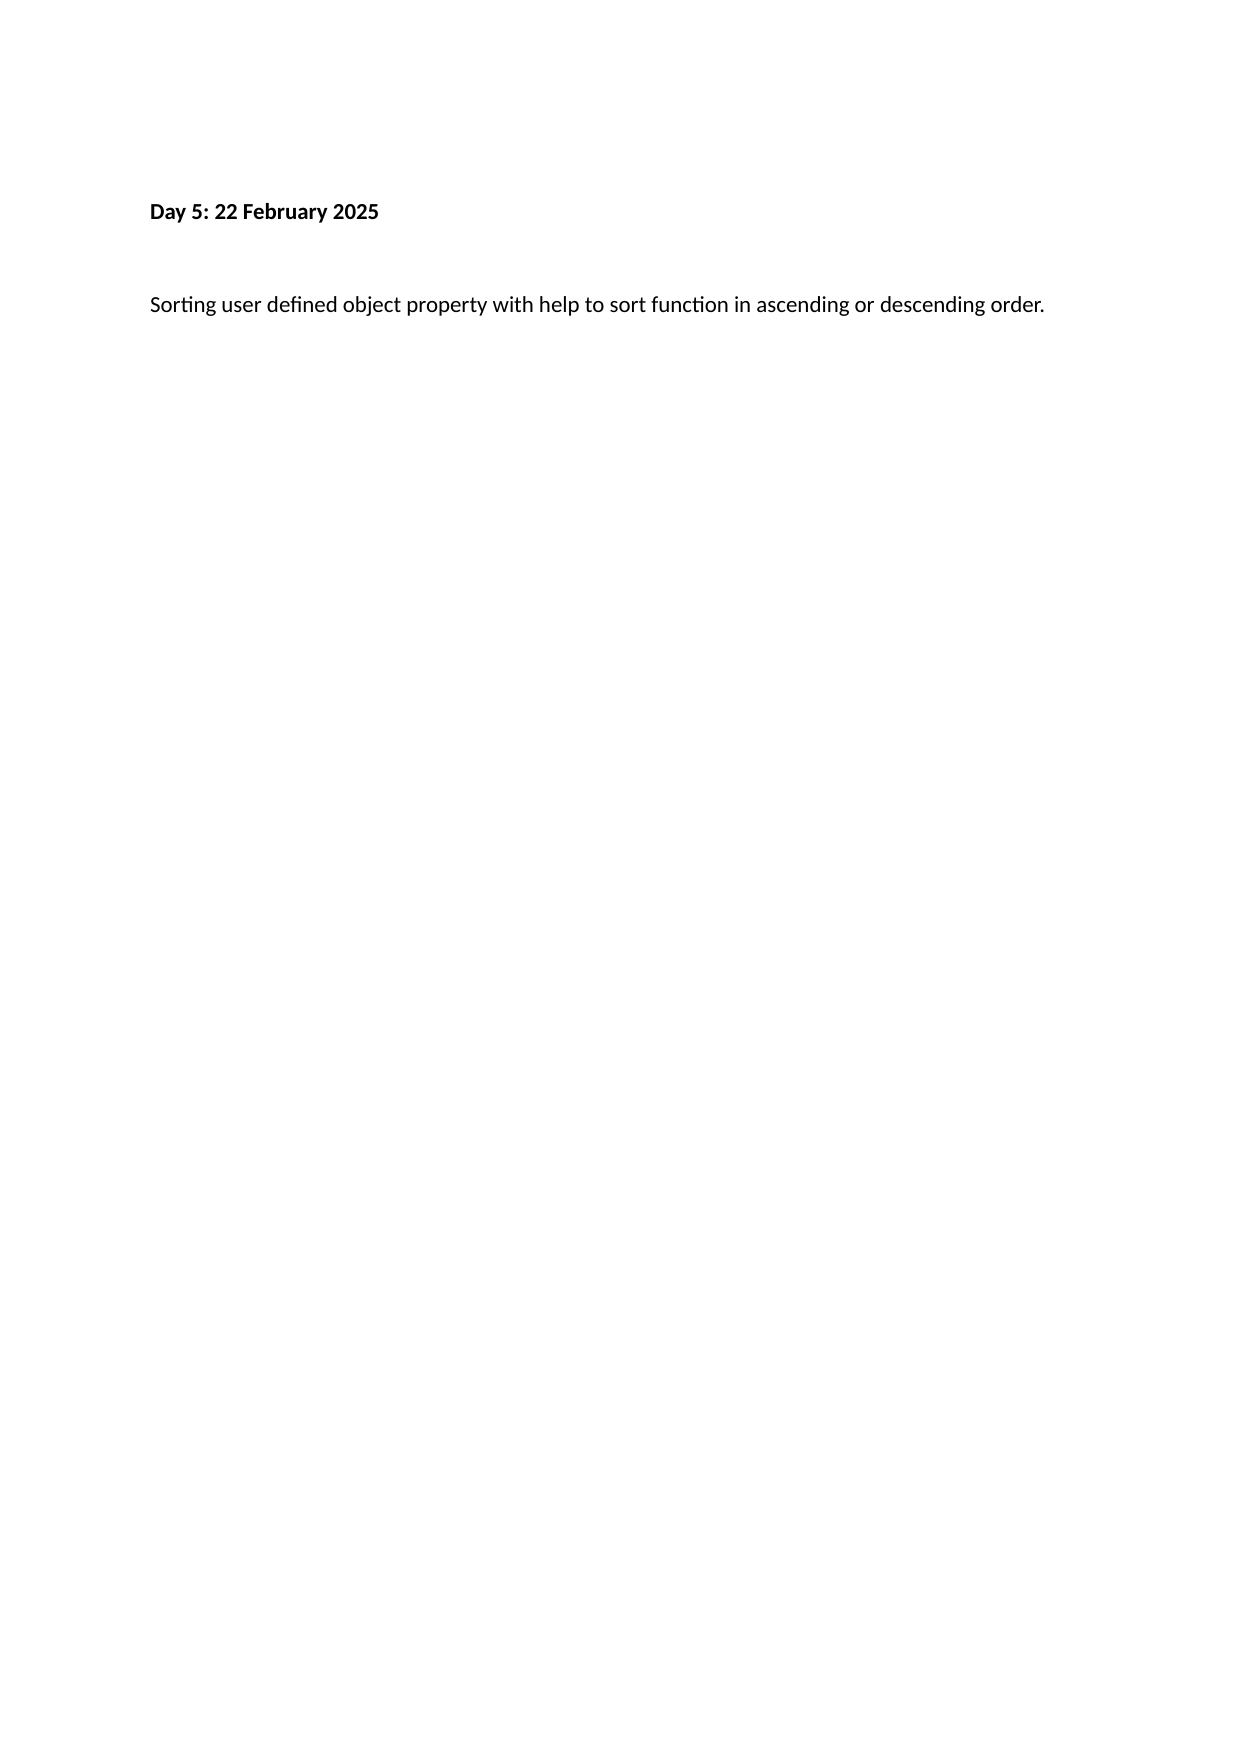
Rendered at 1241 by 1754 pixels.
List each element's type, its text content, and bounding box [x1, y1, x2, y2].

text Sorting user defined object property with help to sort function in ascending or descending order. [150, 291, 1090, 319]
text Day 5: 22 February 2025 [150, 197, 1090, 225]
